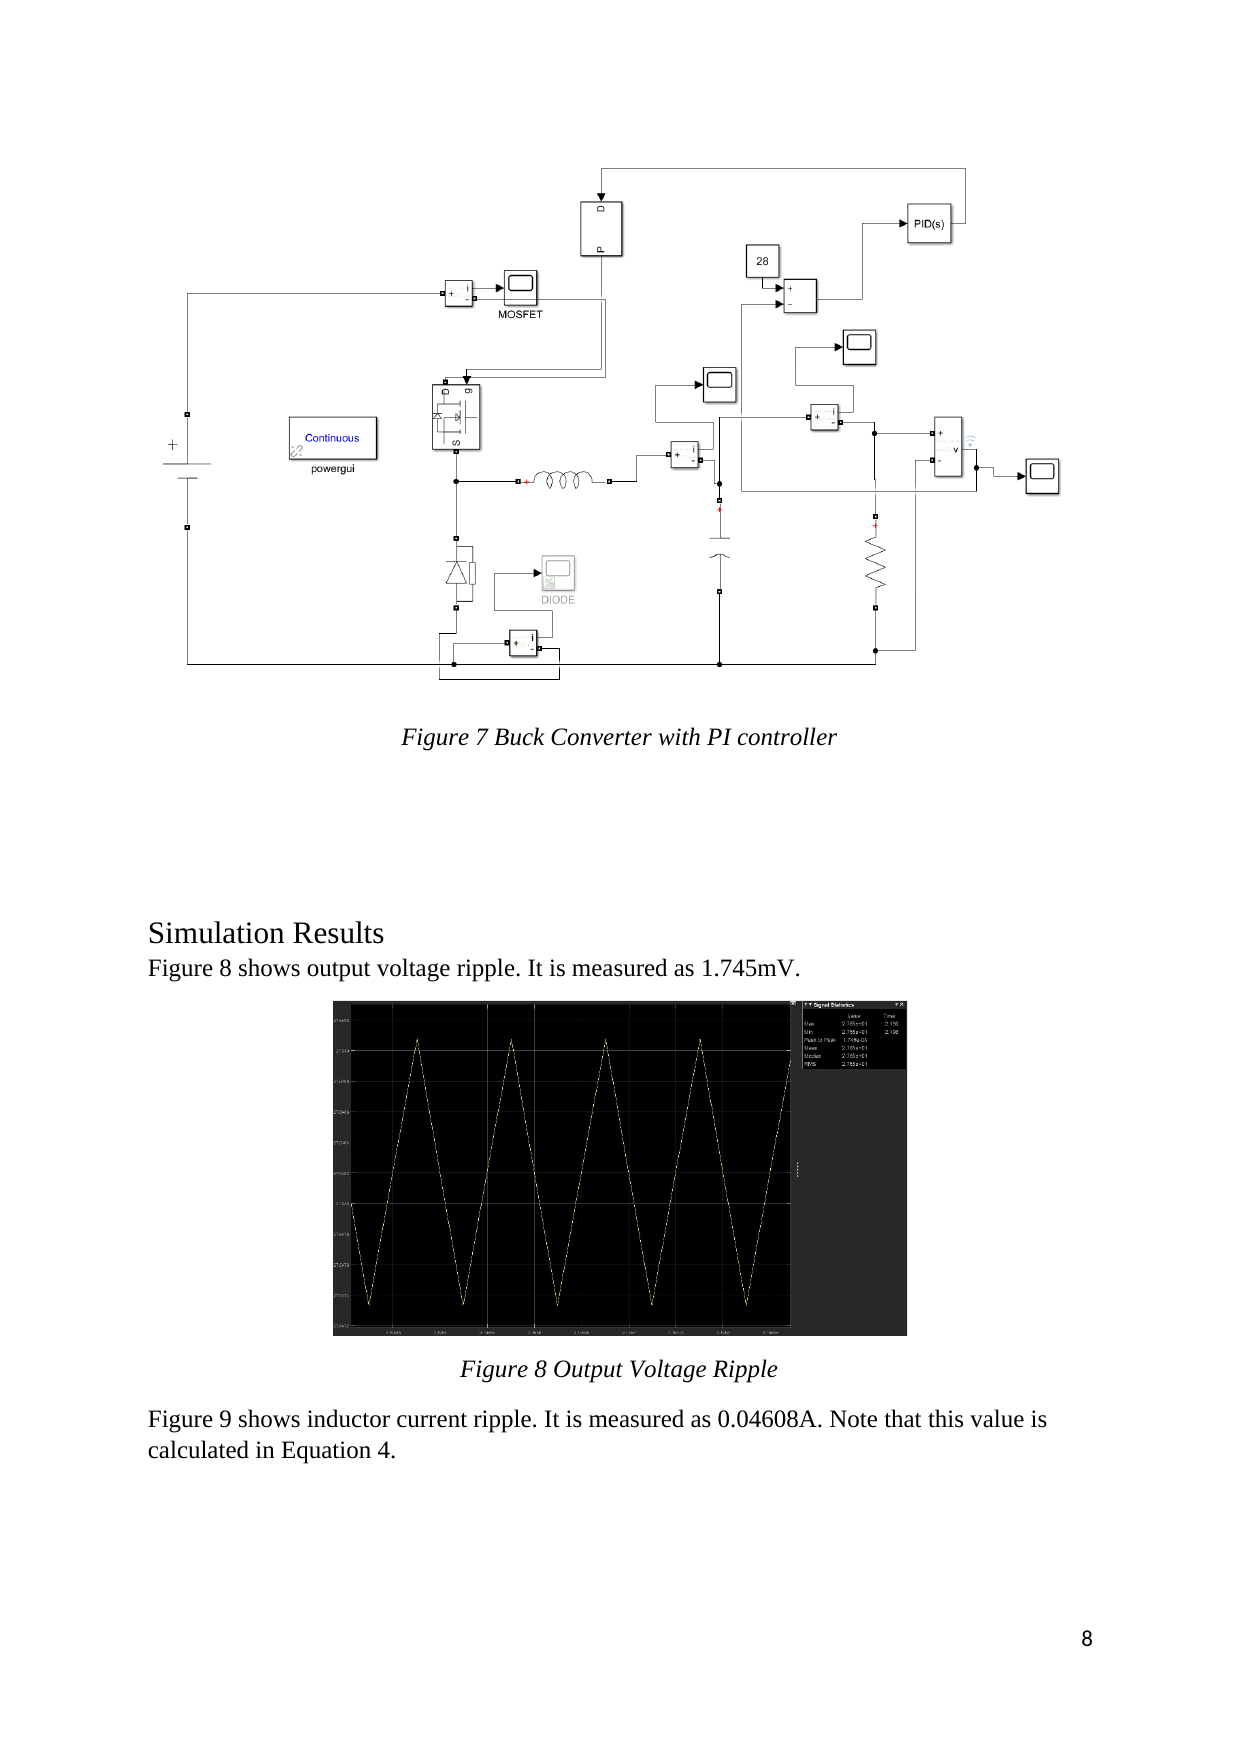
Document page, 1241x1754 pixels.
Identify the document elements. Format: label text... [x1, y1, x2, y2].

picture [333, 1000, 908, 1336]
picture [147, 147, 1093, 703]
subtitle Simulation Results [148, 914, 1093, 950]
text Figure 8 Output Voltage Ripple [148, 1354, 1093, 1383]
text Figure 9 shows inductor current ripple. It is measured as 0.04608A. Note that this value is calculated in Equation 4. [148, 1404, 1093, 1463]
text Figure 7 Buck Converter with PI controller [148, 722, 1093, 750]
text Figure 8 shows output voltage ripple. It is measured as 1.745mV. [148, 953, 1093, 982]
